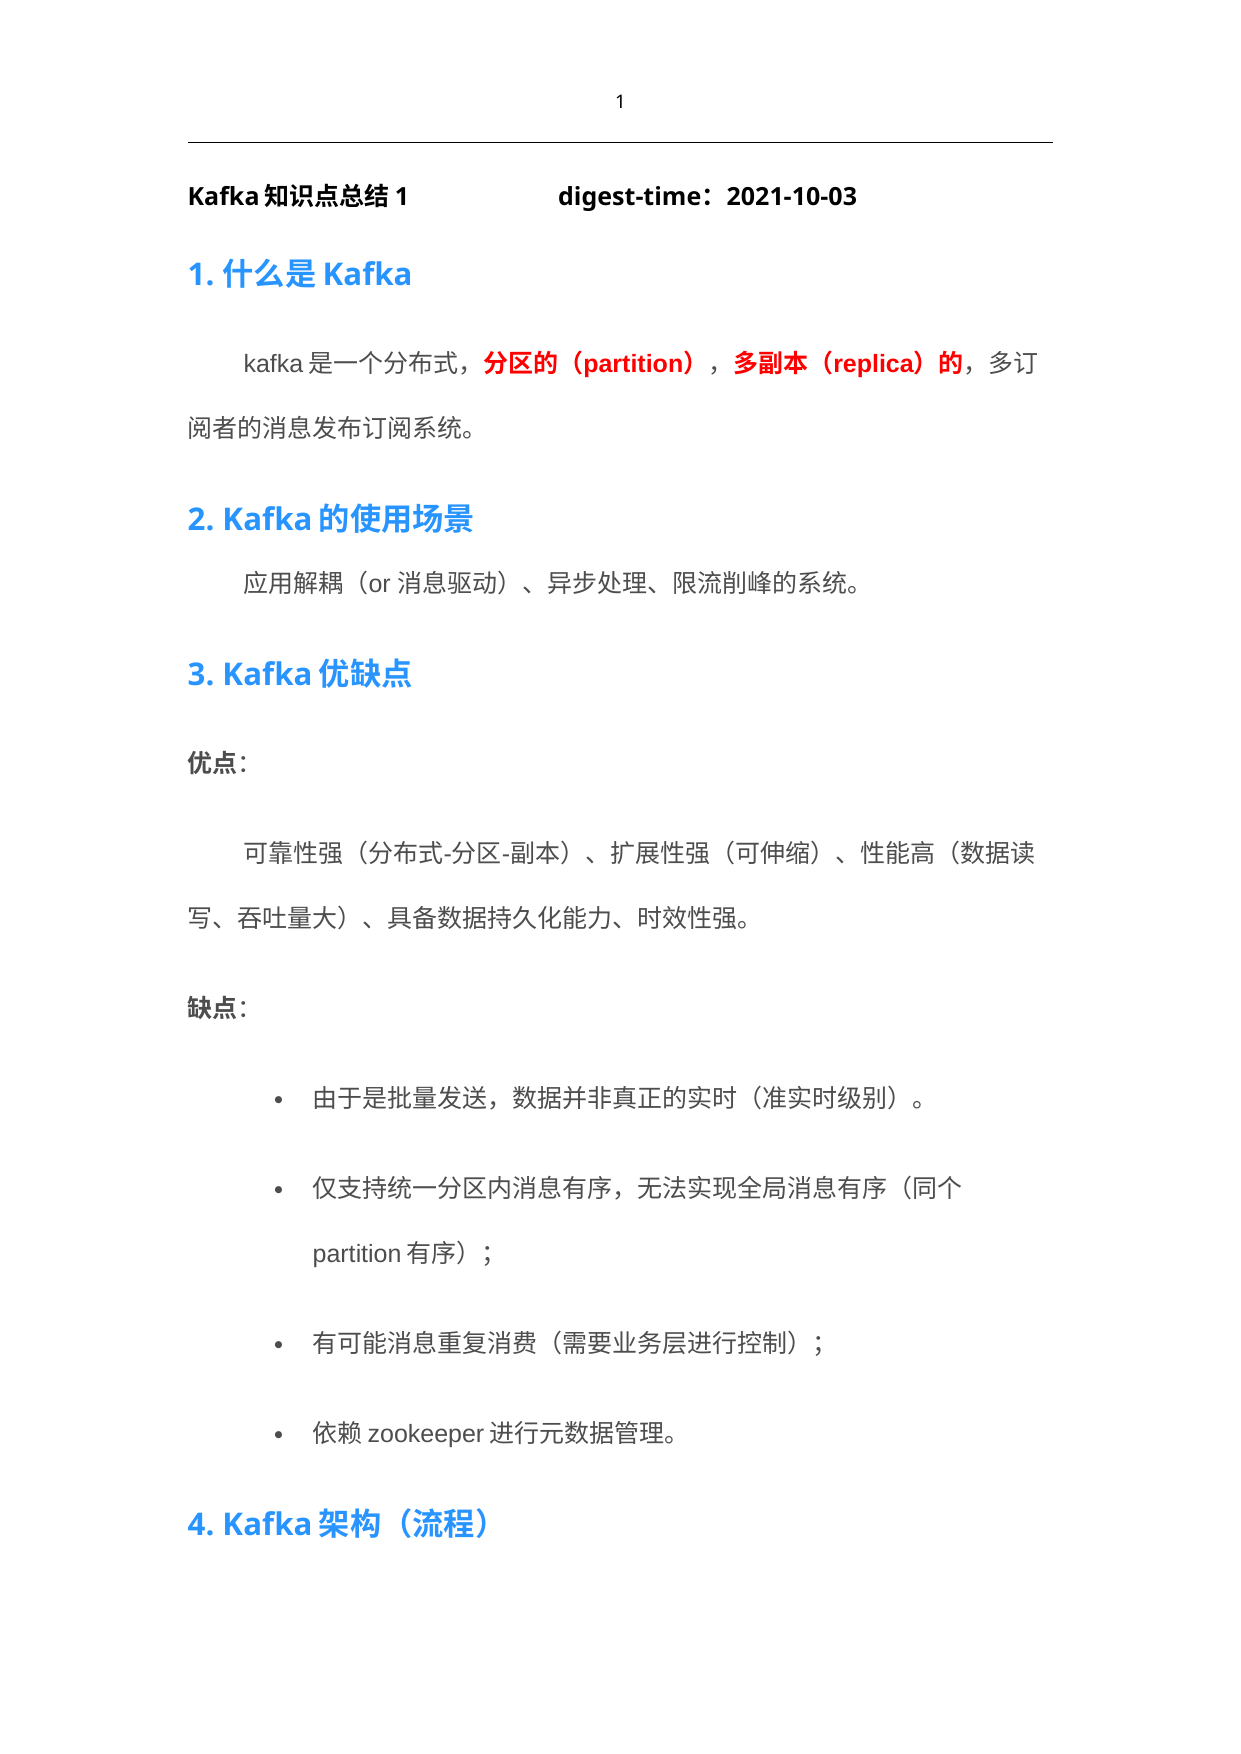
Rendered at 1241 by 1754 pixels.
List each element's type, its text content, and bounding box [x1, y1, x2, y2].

subtitle 3. Kafka优缺点 [187, 639, 1053, 704]
text 可靠性强（分布式-分区-副本）、扩展性强（可伸缩）、性能高（数据读写、吞吐量大）、具备数据持久化能力、时效性强。 [187, 819, 1053, 949]
text 2. Kafka的使用场景 [187, 484, 1053, 549]
text 缺点： [187, 974, 1053, 1039]
text kafka是一个分布式，分区的（partition），多副本（replica）的，多订阅者的消息发布订阅系统。 [187, 329, 1053, 459]
list 仅支持统一分区内消息有序，无法实现全局消息有序（同个partition有序）； [275, 1154, 1053, 1284]
list 有可能消息重复消费（需要业务层进行控制）； [275, 1309, 1053, 1374]
text 1. 什么是Kafka [187, 239, 1053, 304]
text Kafka知识点总结1 digest-time：2021-10-03 [187, 162, 1053, 227]
text 优点： [187, 729, 1053, 794]
list 由于是批量发送，数据并非真正的实时（准实时级别）。 [275, 1064, 1053, 1129]
list 依赖zookeeper进行元数据管理。 [275, 1399, 1053, 1464]
text 应用解耦（or 消息驱动）、异步处理、限流削峰的系统。 [187, 549, 1053, 614]
subtitle 4. Kafka架构（流程） [187, 1489, 1053, 1554]
